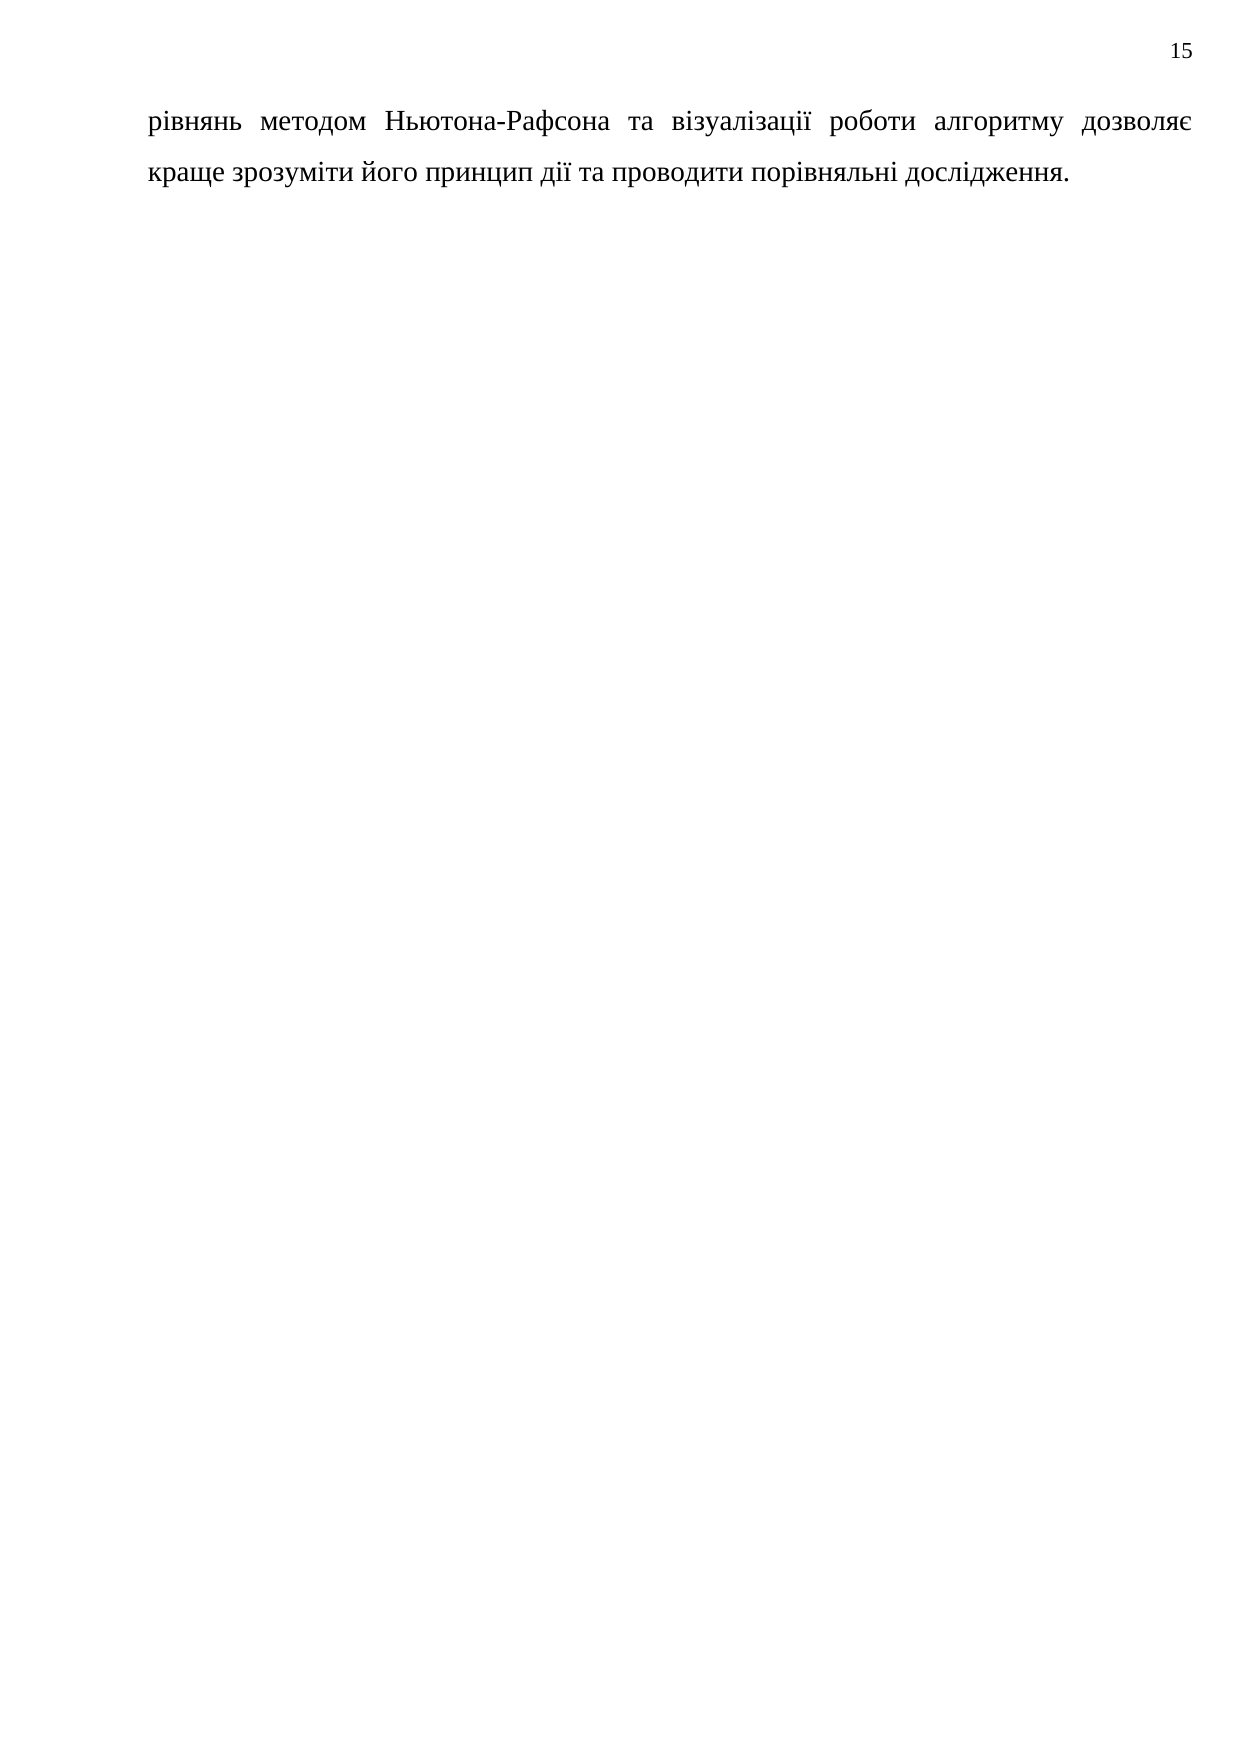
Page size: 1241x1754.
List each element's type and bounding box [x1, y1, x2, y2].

text [148, 103, 1192, 187]
